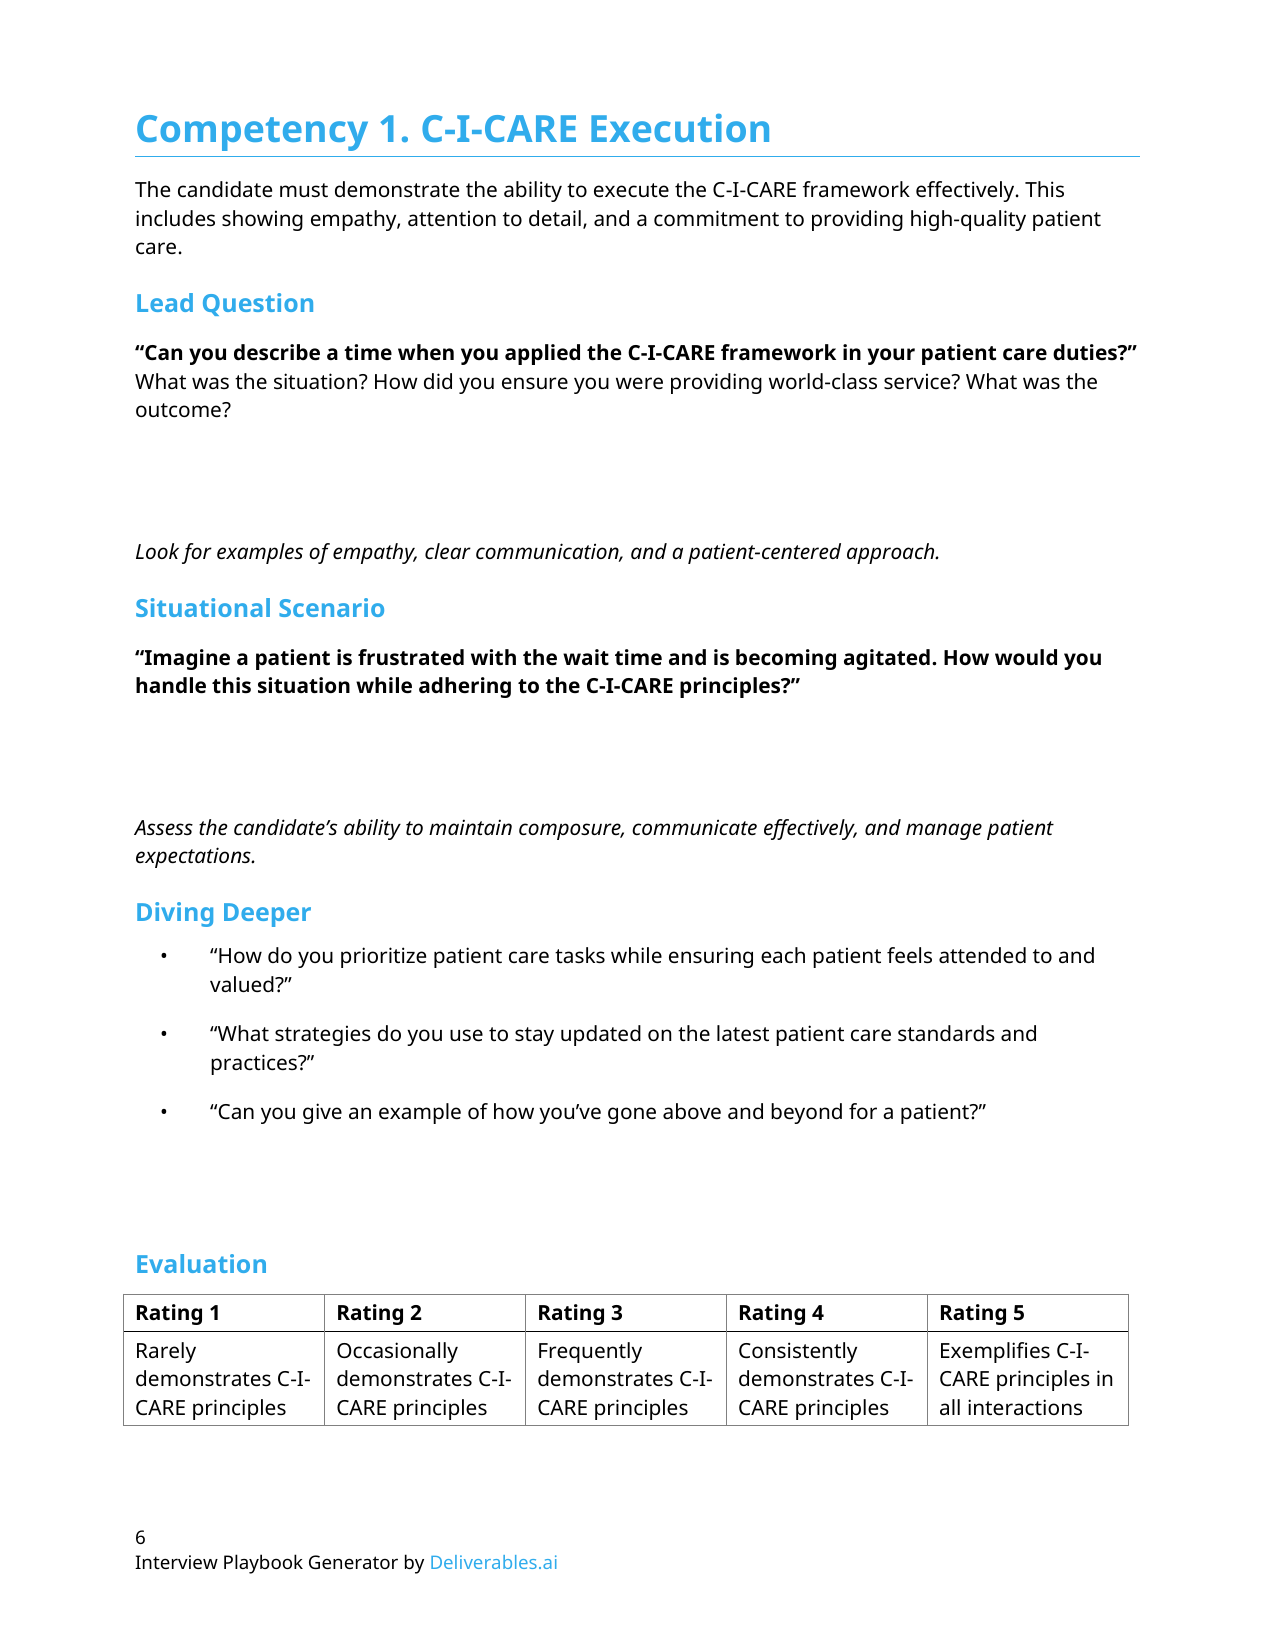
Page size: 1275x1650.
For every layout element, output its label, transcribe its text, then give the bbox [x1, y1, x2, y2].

subtitle Lead Question [135, 286, 1140, 320]
table_header Rating 2 [325, 1295, 525, 1331]
list “Can you give an example of how you’ve gone above and beyond for a patient?” [160, 1097, 1140, 1126]
table_cell Rarely demonstrates C-I-CARE principles [124, 1332, 324, 1425]
table_header Rating 3 [526, 1295, 726, 1331]
table_header Rating 1 [124, 1295, 324, 1331]
subtitle Competency 1. C-I-CARE Execution [135, 102, 1140, 156]
text The candidate must demonstrate the ability to execute the C-I-CARE framework effectively. This includes showing empathy, attention to detail, and a commitment to providing high-quality patient care. [135, 175, 1140, 261]
table_cell Exemplifies C-I-CARE principles in all interactions [928, 1332, 1128, 1425]
subtitle Situational Scenario [135, 590, 1140, 624]
table_cell Occasionally demonstrates C-I-CARE principles [325, 1332, 525, 1425]
table_header Rating 5 [928, 1295, 1128, 1331]
list “What strategies do you use to stay updated on the latest patient care standards and practices?” [160, 1019, 1140, 1076]
text Assess the candidate’s ability to maintain composure, communicate effectively, and manage patient expectations. [135, 813, 1140, 870]
table_header Rating 4 [727, 1295, 927, 1331]
subtitle Evaluation [135, 1247, 1140, 1281]
text Look for examples of empathy, clear communication, and a patient-centered approach. [135, 537, 1140, 565]
text “Imagine a patient is frustrated with the wait time and is becoming agitated. How would you handle this situation while adhering to the C-I-CARE principles?” [135, 643, 1140, 700]
table_cell Frequently demonstrates C-I-CARE principles [526, 1332, 726, 1425]
subtitle Diving Deeper [135, 895, 1140, 929]
text “Can you describe a time when you applied the C-I-CARE framework in your patient care duties?” What was the situation? How did you ensure you were providing world-class service? What was the outcome? [135, 338, 1140, 424]
list “How do you prioritize patient care tasks while ensuring each patient feels attended to and valued?” [160, 942, 1140, 998]
table_cell Consistently demonstrates C-I-CARE principles [727, 1332, 927, 1425]
